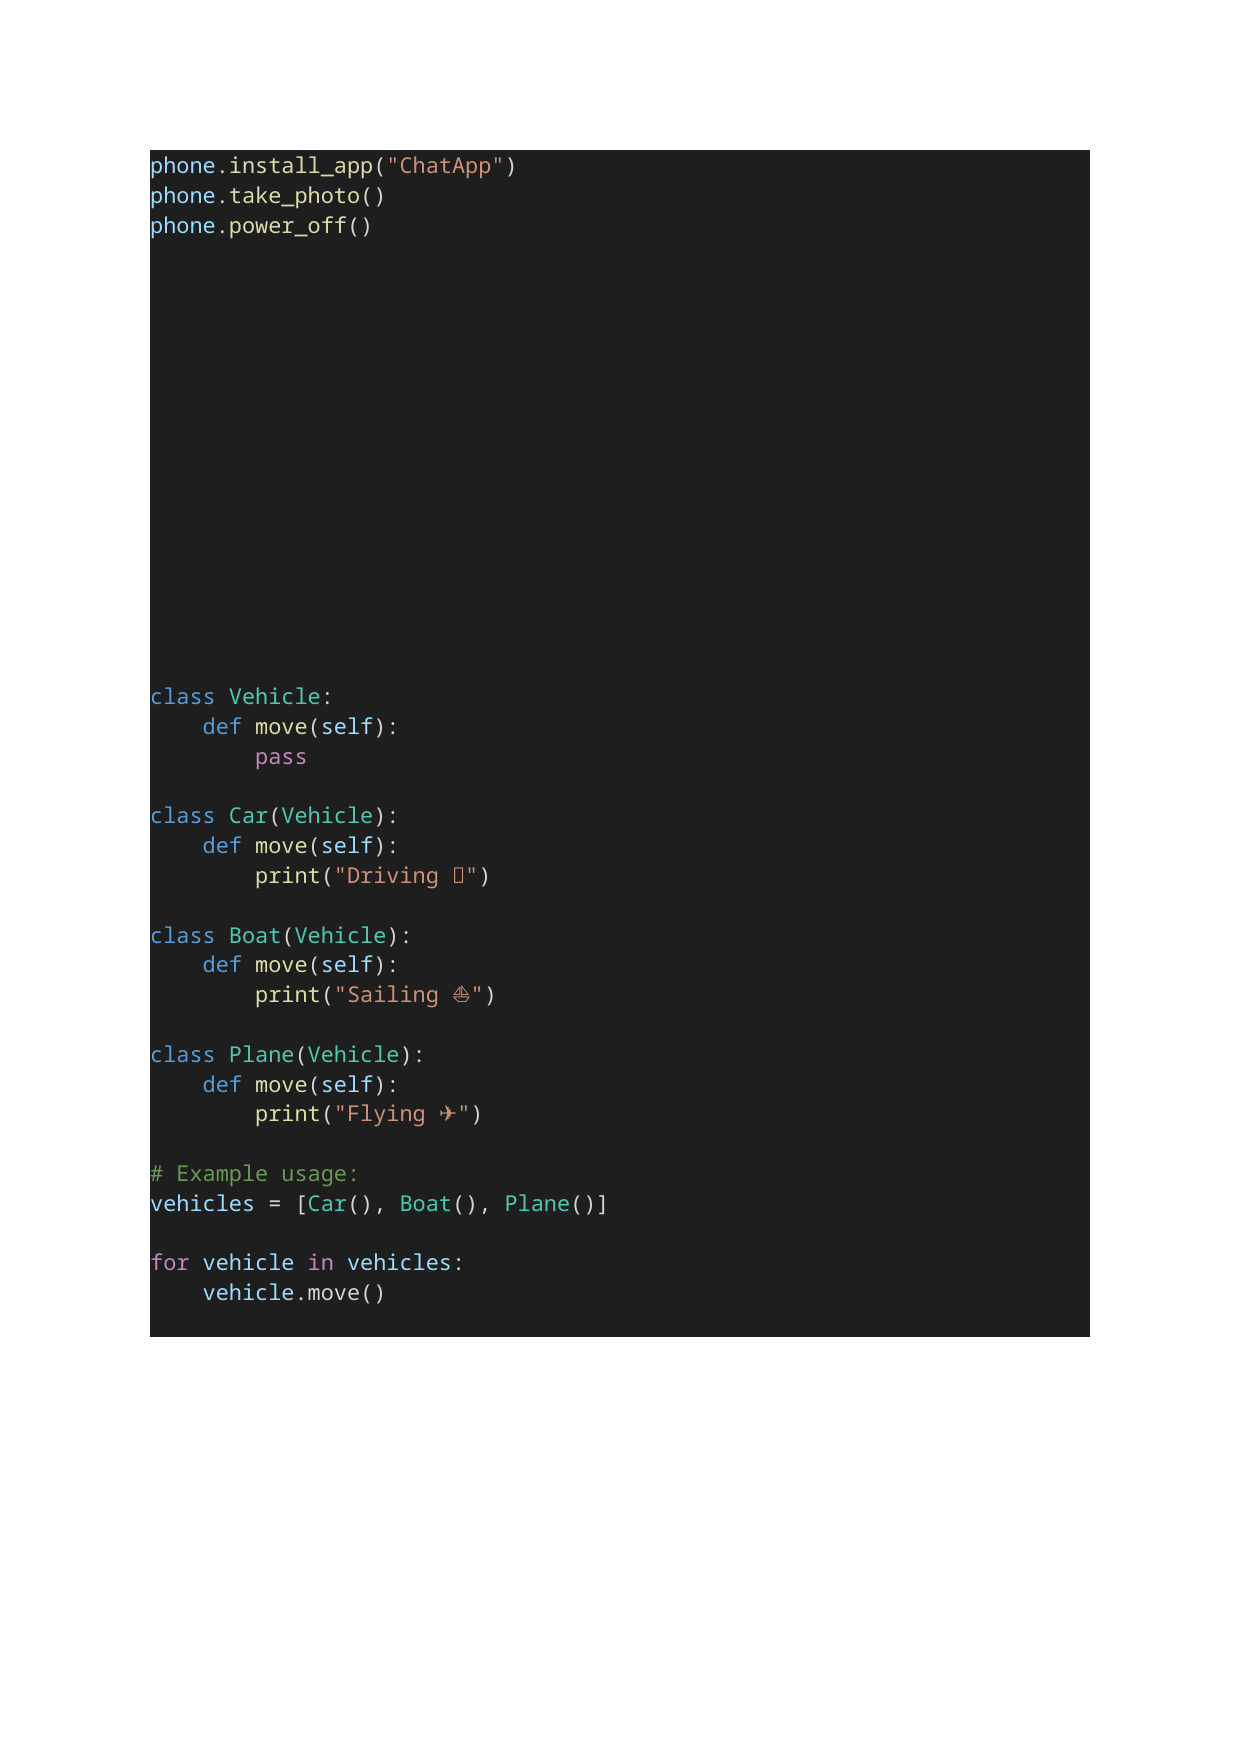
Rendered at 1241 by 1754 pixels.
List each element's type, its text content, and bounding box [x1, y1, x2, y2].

text def move(self): [150, 711, 1090, 741]
text def move(self): [150, 949, 1090, 979]
text print("Driving 🚗") [150, 860, 1090, 890]
text class Vehicle: [150, 681, 1090, 711]
text # Example usage: [150, 1158, 1090, 1188]
text class Car(Vehicle): [150, 801, 1090, 830]
text phone.power_off() [150, 209, 1090, 239]
text phone.install_app("ChatApp") [150, 150, 1090, 180]
text class Plane(Vehicle): [150, 1039, 1090, 1069]
text def move(self): [150, 1069, 1090, 1098]
text phone.take_photo() [150, 180, 1090, 209]
text vehicles = [Car(), Boat(), Plane()] [150, 1188, 1090, 1218]
text print("Flying ✈️") [150, 1098, 1090, 1128]
text vehicle.move() [150, 1277, 1090, 1307]
text class Boat(Vehicle): [150, 920, 1090, 949]
text def move(self): [150, 830, 1090, 860]
text print("Sailing ⛵") [150, 979, 1090, 1009]
text for vehicle in vehicles: [150, 1247, 1090, 1277]
text pass [150, 741, 1090, 771]
